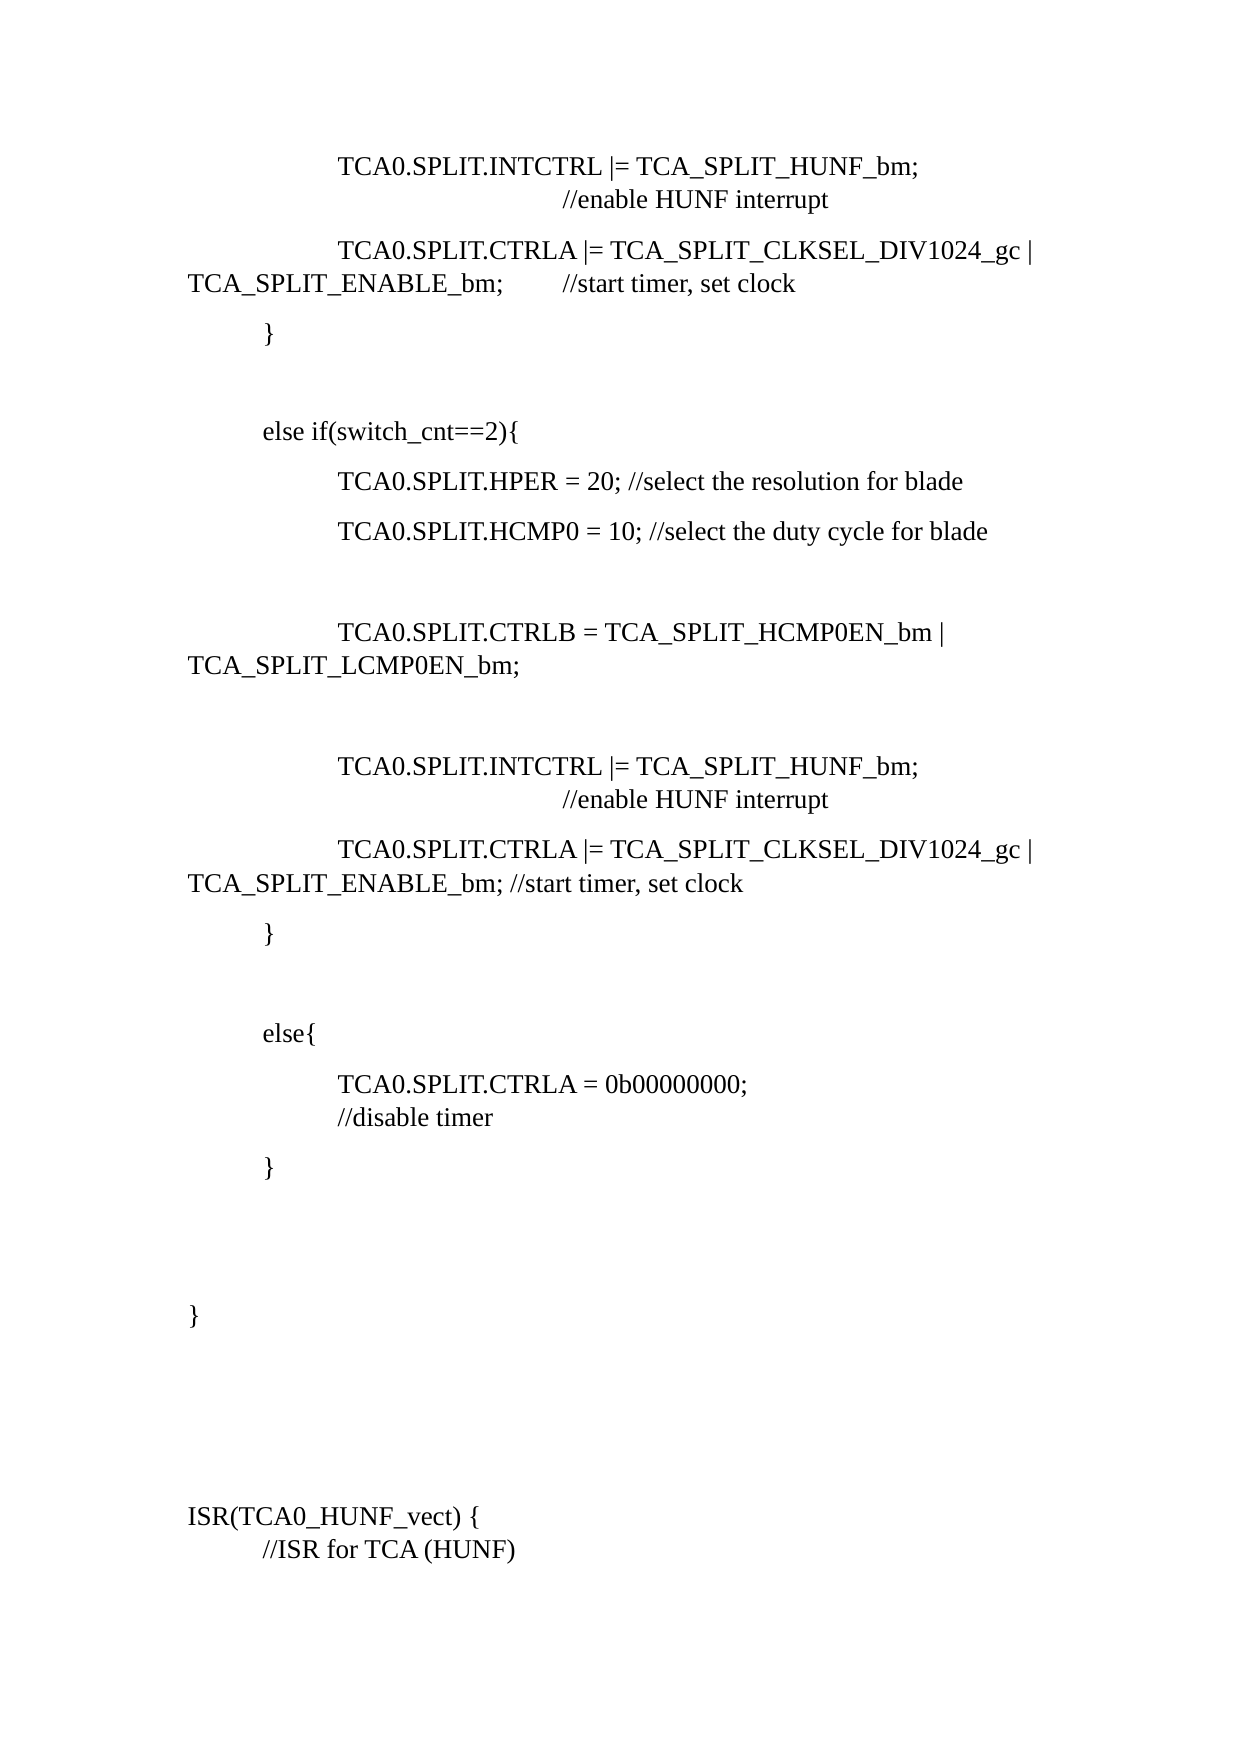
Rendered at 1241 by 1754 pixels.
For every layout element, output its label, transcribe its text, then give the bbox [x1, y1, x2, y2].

text TCA0.SPLIT.CTRLA |= TCA_SPLIT_CLKSEL_DIV1024_gc | TCA_SPLIT_ENABLE_bm; //start timer, set clock [187, 833, 1053, 898]
text TCA0.SPLIT.CTRLA |= TCA_SPLIT_CLKSEL_DIV1024_gc | TCA_SPLIT_ENABLE_bm; //start timer, set clock [187, 234, 1053, 298]
text TCA0.SPLIT.CTRLB = TCA_SPLIT_HCMP0EN_bm | TCA_SPLIT_LCMP0EN_bm; [187, 616, 1053, 680]
text TCA0.SPLIT.INTCTRL |= TCA_SPLIT_HUNF_bm; //enable HUNF interrupt [187, 749, 1053, 814]
text TCA0.SPLIT.HPER = 20; //select the resolution for blade [187, 465, 1053, 496]
text else{ [187, 1017, 1053, 1049]
text else if(switch_cnt==2){ [187, 415, 1053, 446]
text } [187, 917, 1053, 948]
text TCA0.SPLIT.HCMP0 = 10; //select the duty cycle for blade [187, 515, 1053, 546]
text ISR(TCA0_HUNF_vect) { //ISR for TCA (HUNF) [187, 1500, 1053, 1564]
text } [187, 317, 1053, 349]
text } [187, 1299, 1053, 1330]
text TCA0.SPLIT.CTRLA = 0b00000000; //disable timer [187, 1068, 1053, 1132]
text TCA0.SPLIT.INTCTRL |= TCA_SPLIT_HUNF_bm; //enable HUNF interrupt [187, 150, 1053, 215]
text } [187, 1151, 1053, 1183]
